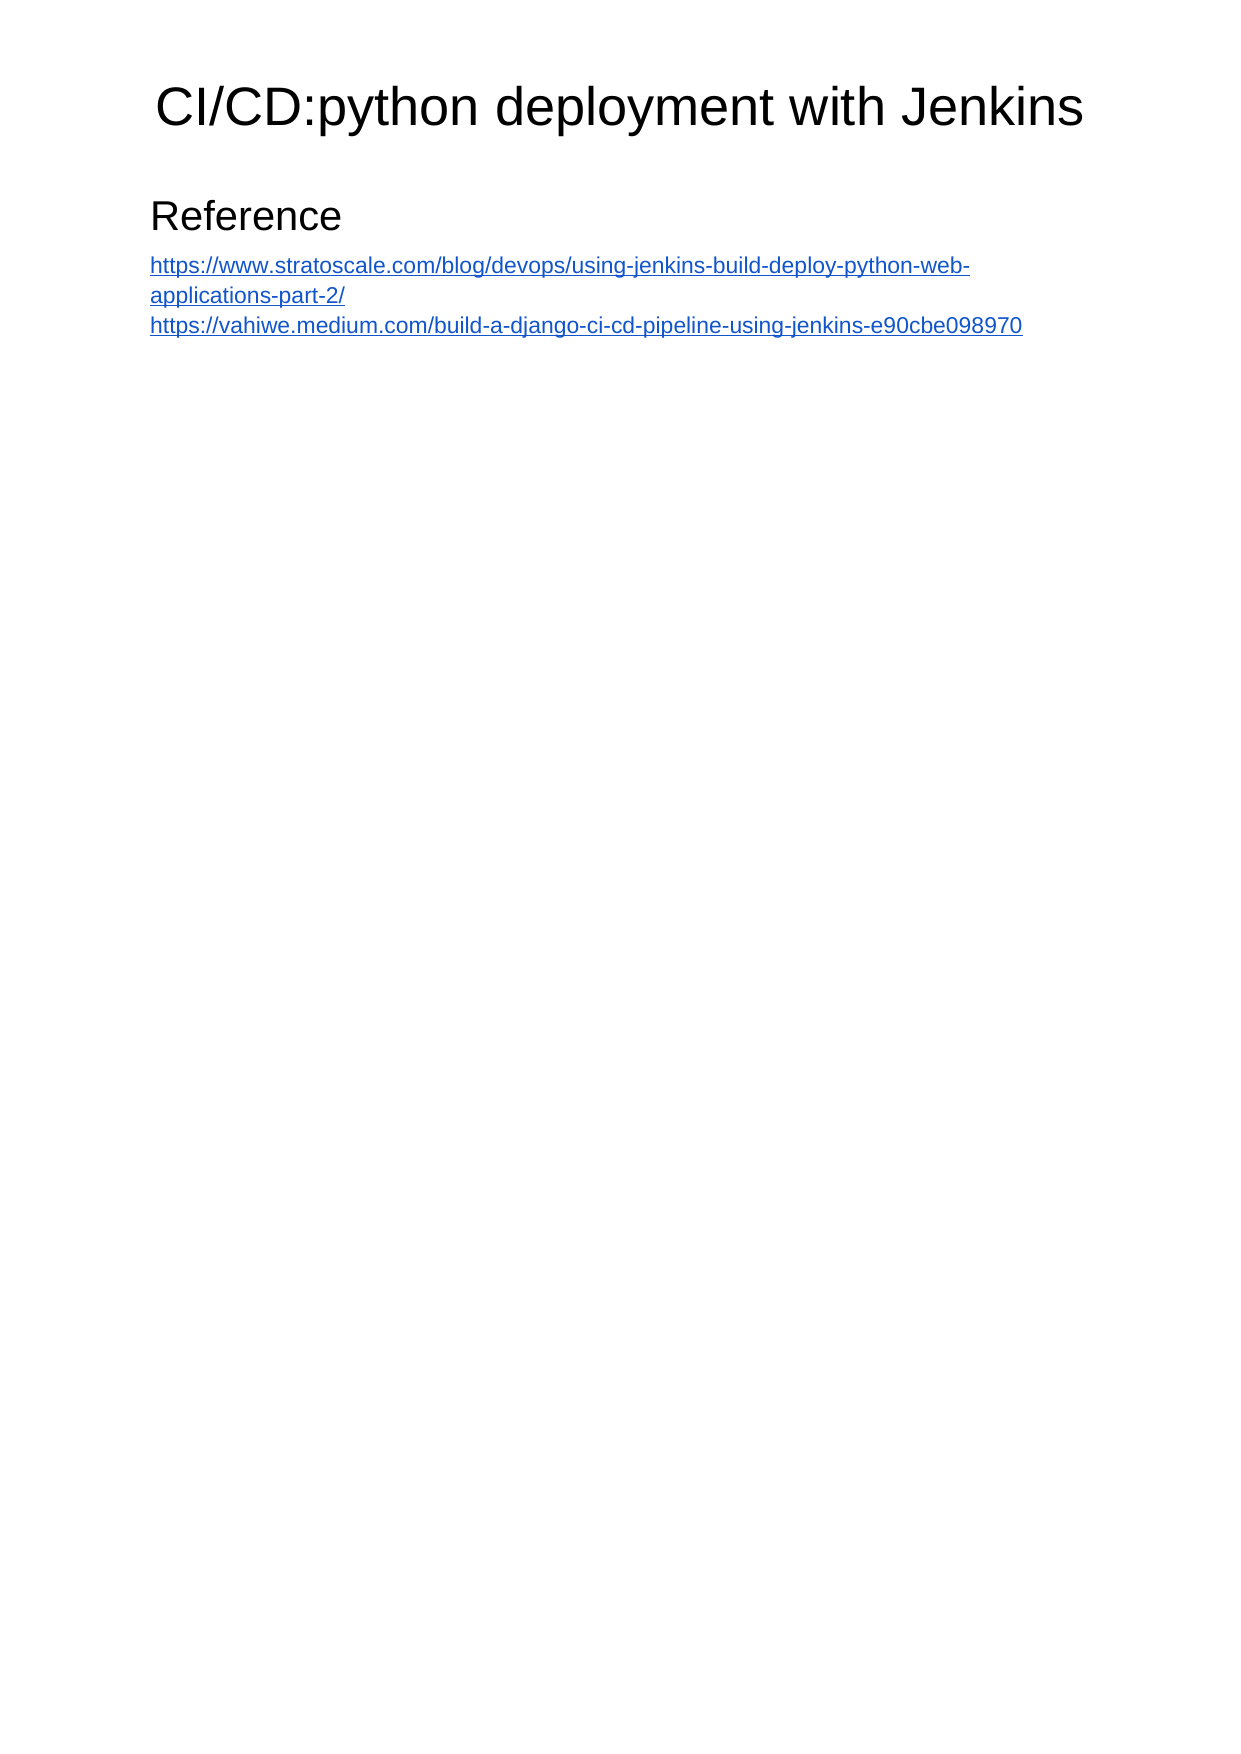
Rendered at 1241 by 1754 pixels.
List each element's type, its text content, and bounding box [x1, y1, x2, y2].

text https://vahiwe.medium.com/build-a-django-ci-cd-pipeline-using-jenkins-e90cbe098970 [150, 312, 1090, 339]
subtitle Reference [150, 192, 1090, 239]
text https://www.stratoscale.com/blog/devops/using-jenkins-build-deploy-python-web-applications-part-2/ [150, 252, 1090, 309]
